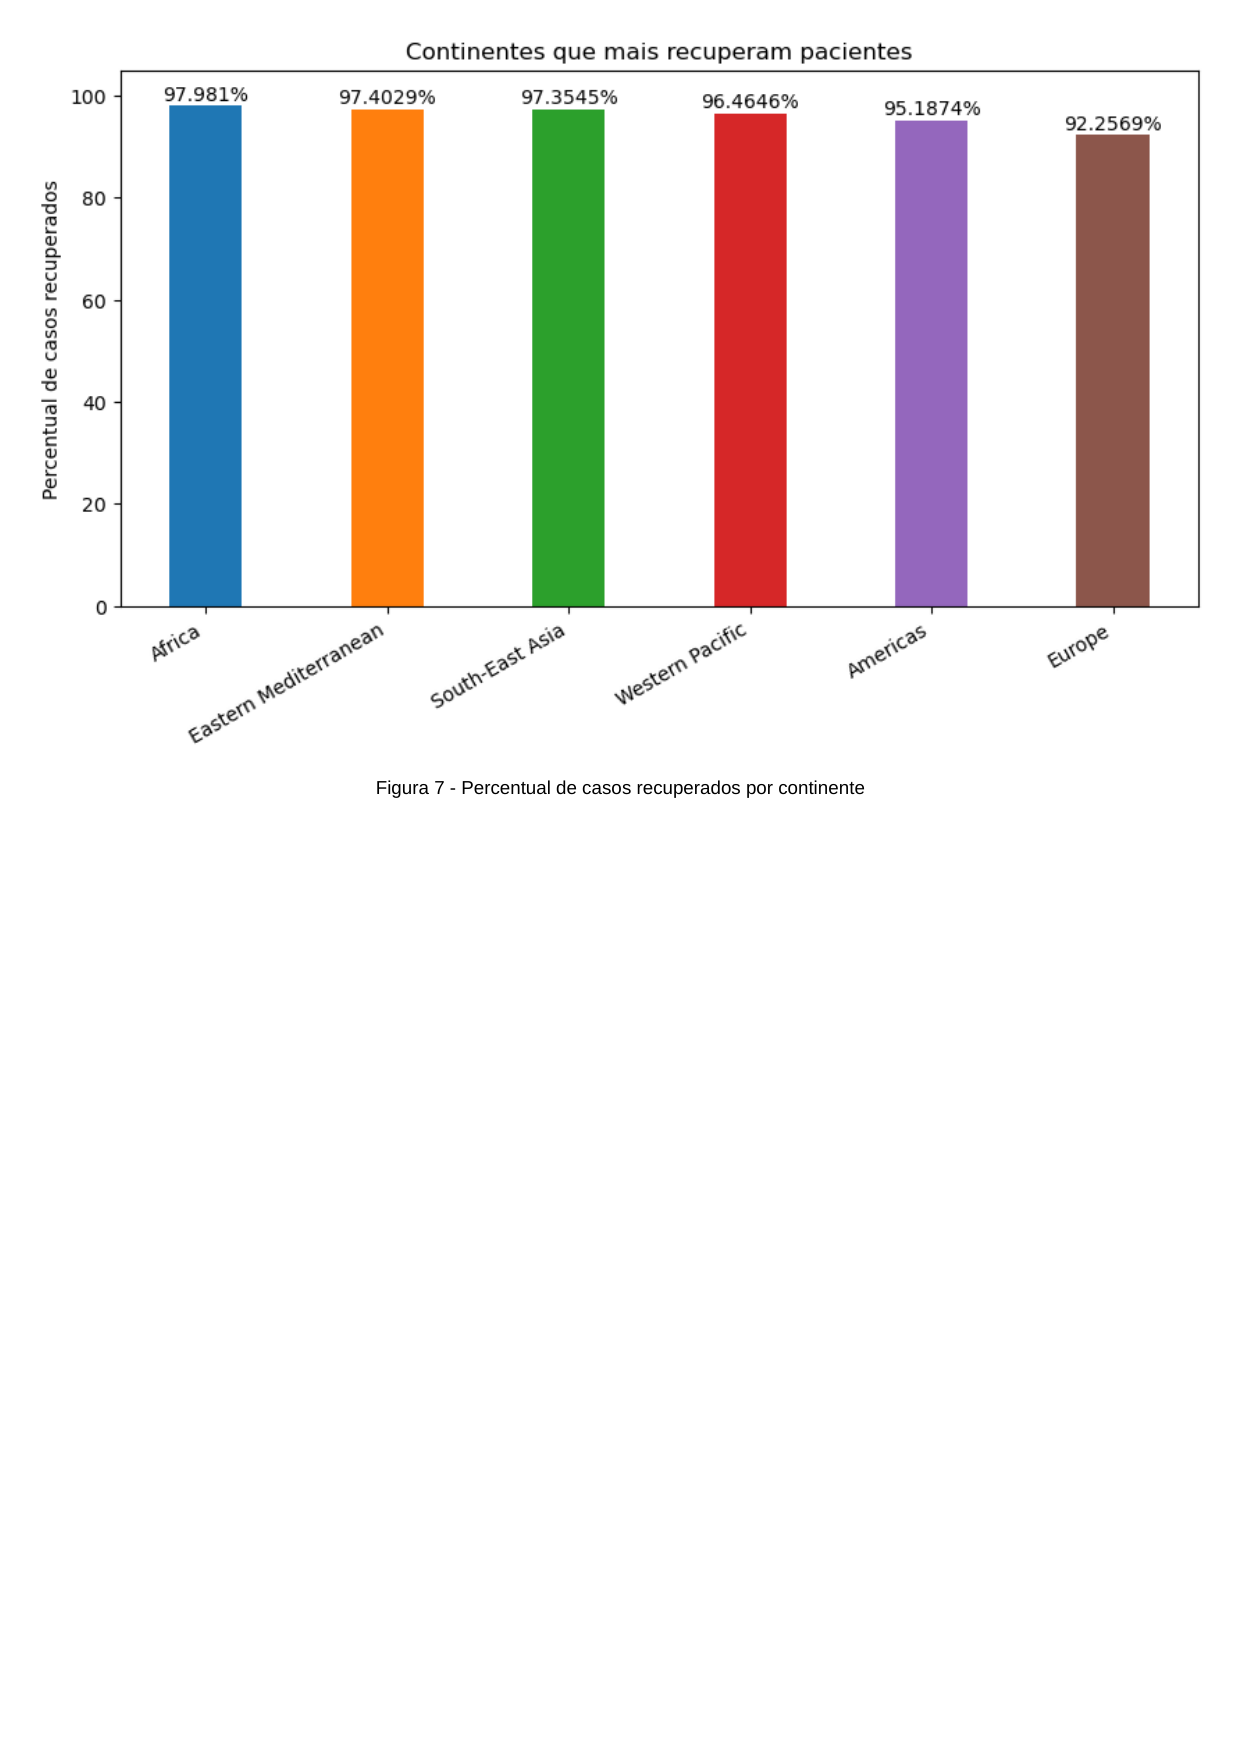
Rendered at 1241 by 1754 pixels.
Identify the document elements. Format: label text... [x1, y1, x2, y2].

text Figura 7 - Percentual de casos recuperados por continente [29, 777, 1211, 798]
picture [29, 29, 1211, 761]
